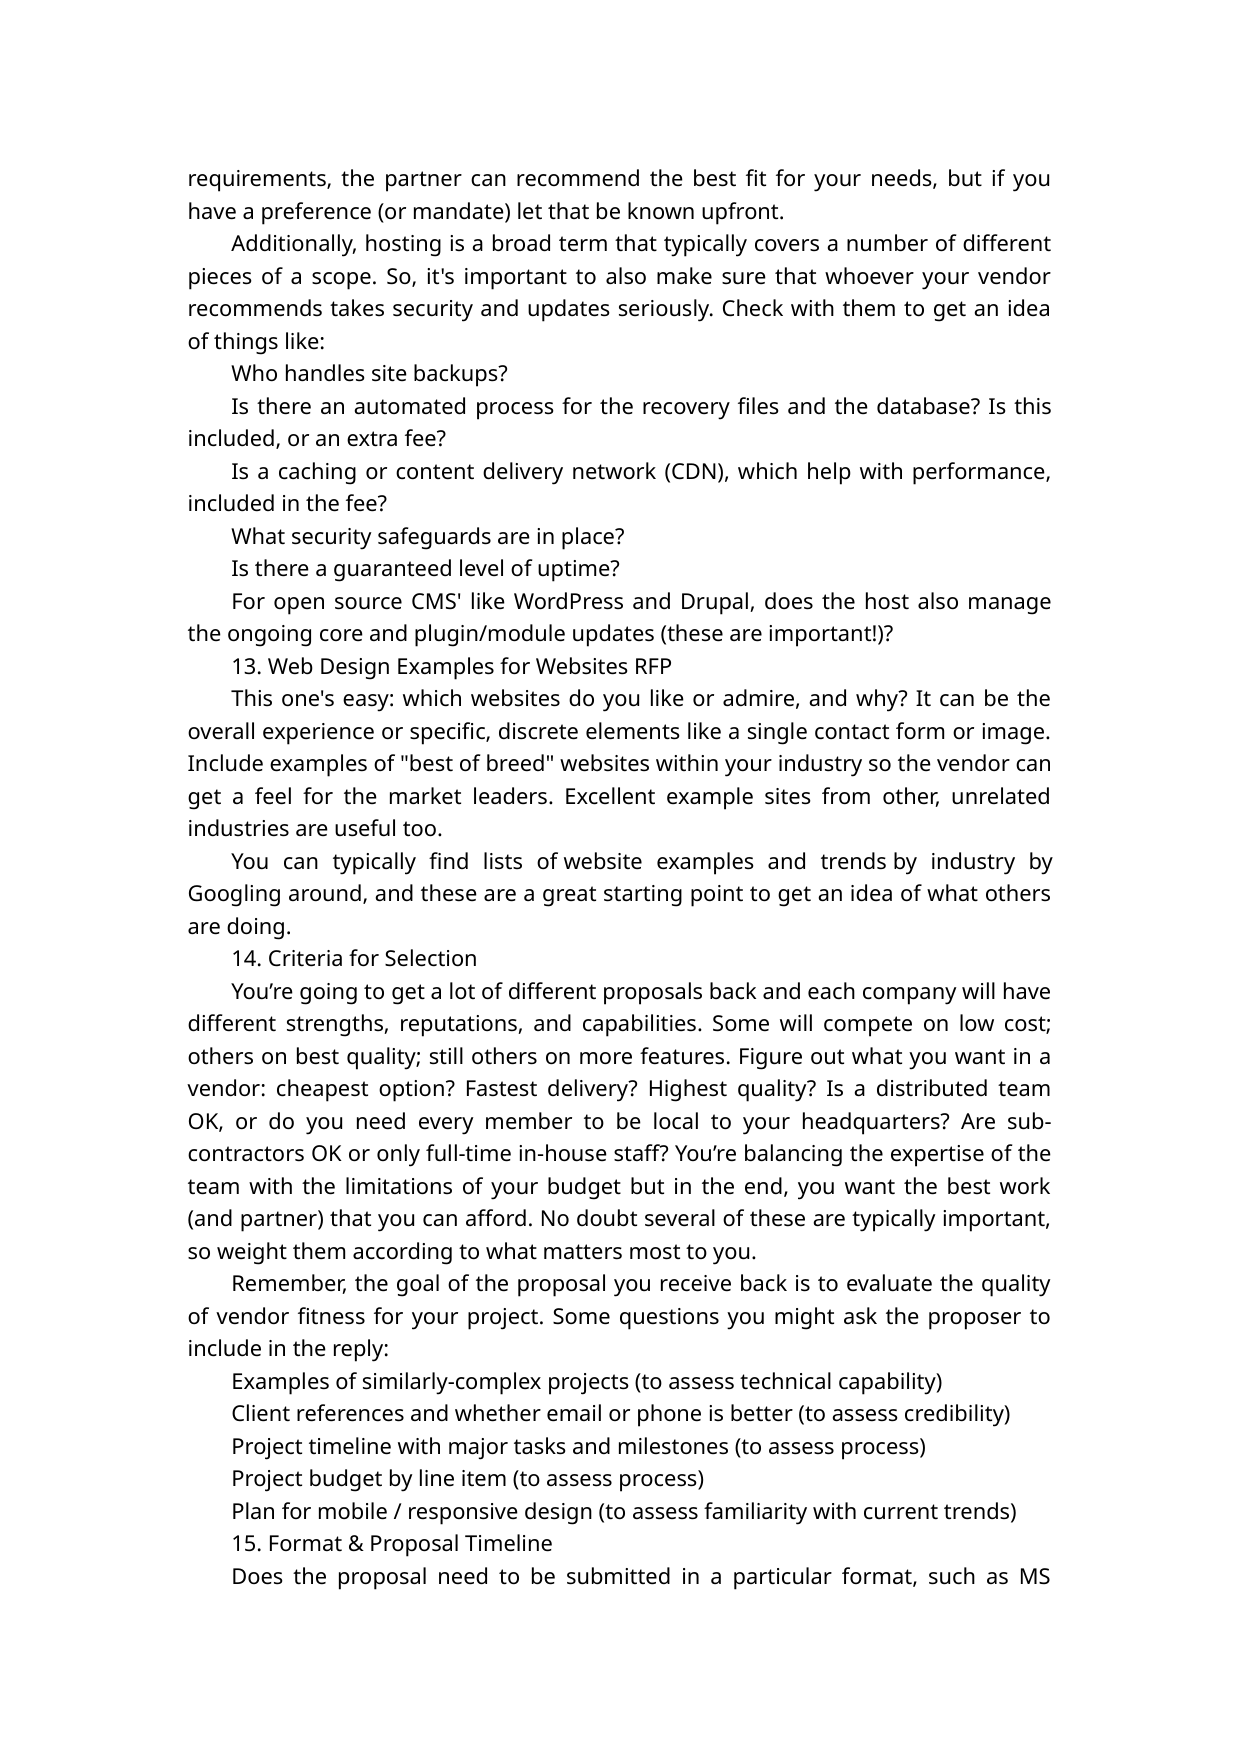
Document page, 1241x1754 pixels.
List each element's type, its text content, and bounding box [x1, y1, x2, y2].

text This one's easy: which websites do you like or admire, and why? It can be the overall experience or specific, discrete elements like a single contact form or image. Include examples of "best of breed" websites within your industry so the vendor can get a feel for the market leaders. Excellent example sites from other, unrelated industries are useful too. [187, 682, 1053, 844]
text You’re going to get a lot of different proposals back and each company will have different strengths, reputations, and capabilities. Some will compete on low cost; others on best quality; still others on more features. Figure out what you want in a vendor: cheapest option? Fastest delivery? Highest quality? Is a distributed team OK, or do you need every member to be local to your headquarters? Are sub-contractors OK or only full-time in-house staff? You’re balancing the expertise of the team with the limitations of your budget but in the end, you want the best work (and partner) that you can afford. No doubt several of these are typically important, so weight them according to what matters most to you. [187, 974, 1053, 1267]
text 15. Format & Proposal Timeline [187, 1527, 1053, 1559]
text Project budget by line item (to assess process) [187, 1462, 1053, 1494]
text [187, 162, 1053, 227]
text For open source CMS' like WordPress and Drupal, does the host also manage the ongoing core and plugin/module updates (these are important!)? [187, 584, 1053, 649]
text Is a caching or content delivery network (CDN), which help with performance, included in the fee? [187, 454, 1053, 519]
text Plan for mobile / responsive design (to assess familiarity with current trends) [187, 1494, 1053, 1527]
text You can typically find lists of website examples and trends by industry by Googling around, and these are a great starting point to get an idea of what others are doing. [187, 844, 1053, 942]
text 13. Web Design Examples for Websites RFP [187, 649, 1053, 682]
text Remember, the goal of the proposal you receive back is to evaluate the quality of vendor fitness for your project. Some questions you might ask the proposer to include in the reply: [187, 1267, 1053, 1364]
text Who handles site backups? [187, 357, 1053, 389]
text Project timeline with major tasks and milestones (to assess process) [187, 1429, 1053, 1462]
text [187, 1559, 1053, 1592]
text Examples of similarly-complex projects (to assess technical capability) [187, 1364, 1053, 1397]
text What security safeguards are in place? [187, 519, 1053, 552]
text Client references and whether email or phone is better (to assess credibility) [187, 1397, 1053, 1429]
text Is there an automated process for the recovery files and the database? Is this included, or an extra fee? [187, 389, 1053, 454]
text Additionally, hosting is a broad term that typically covers a number of different pieces of a scope. So, it's important to also make sure that whoever your vendor recommends takes security and updates seriously. Check with them to get an idea of things like: [187, 227, 1053, 357]
text Is there a guaranteed level of uptime? [187, 552, 1053, 584]
text 14. Criteria for Selection [187, 942, 1053, 974]
